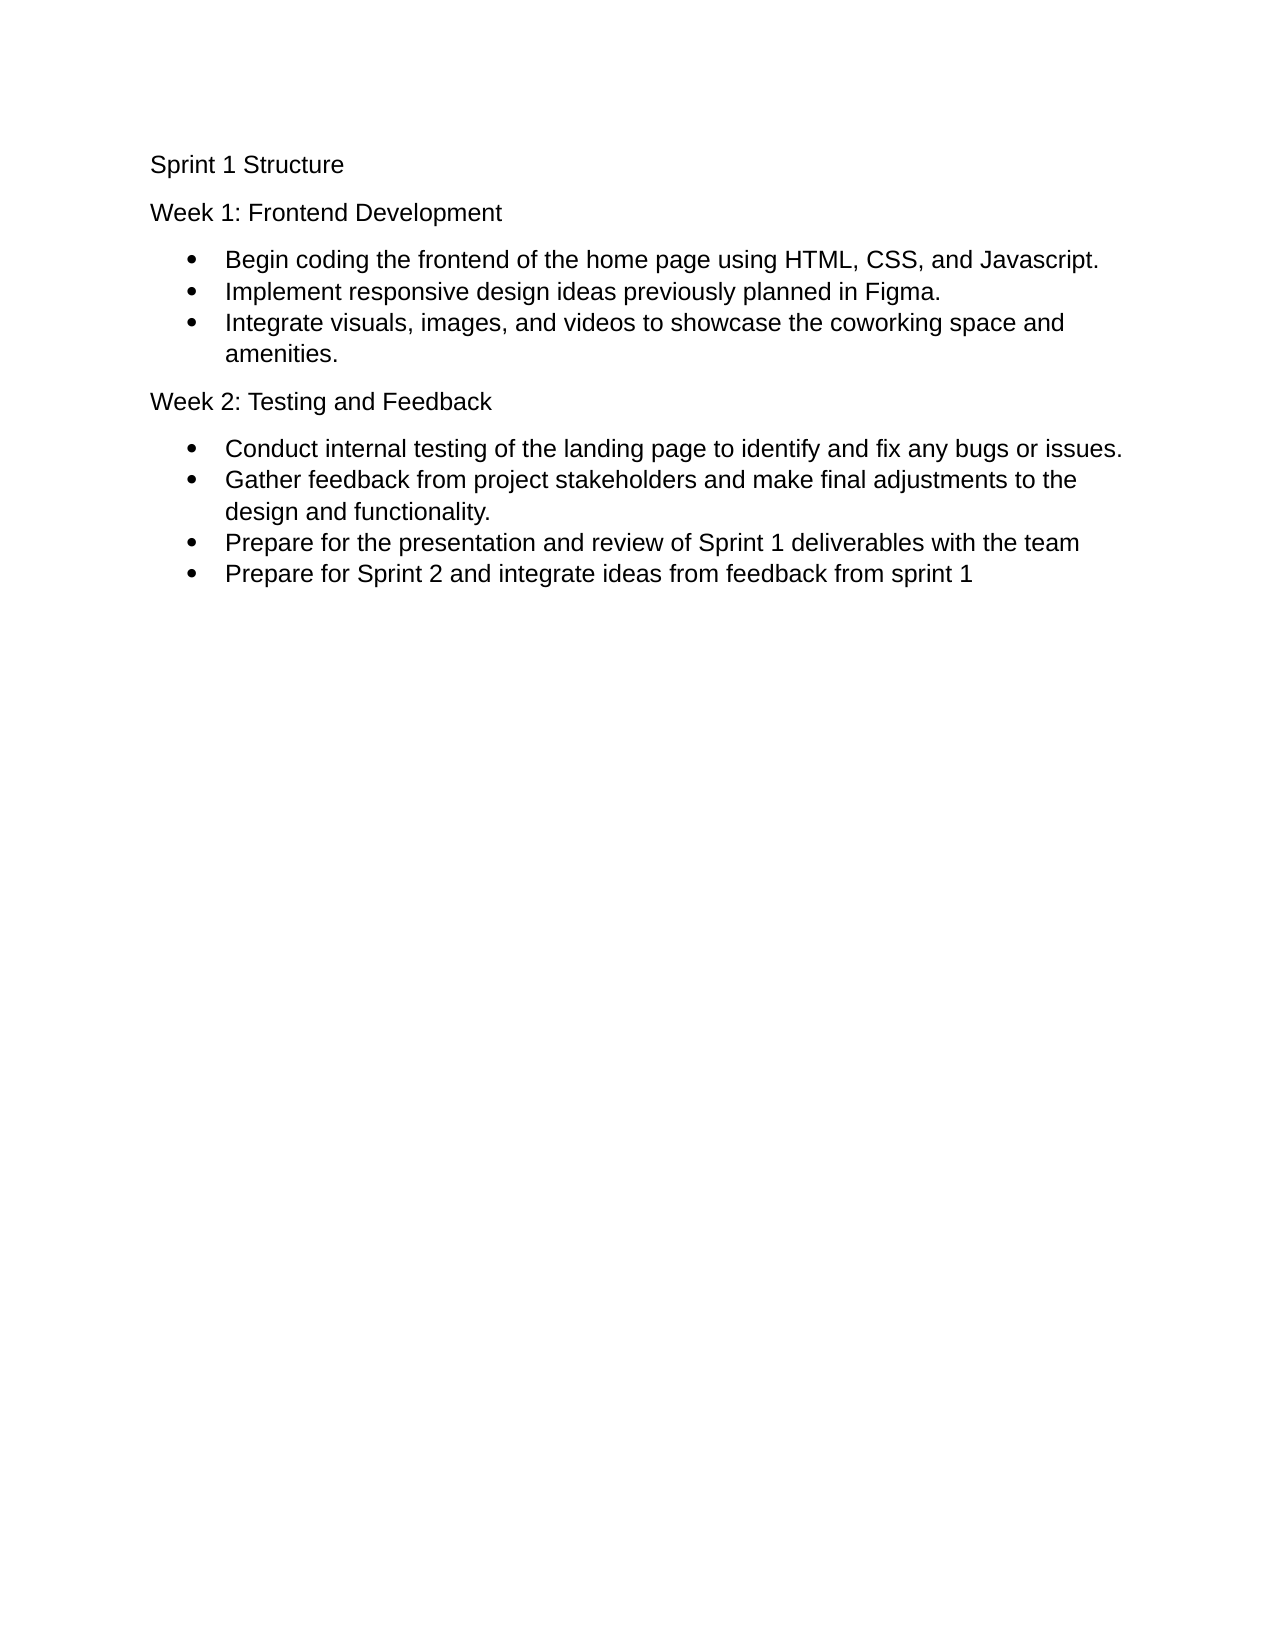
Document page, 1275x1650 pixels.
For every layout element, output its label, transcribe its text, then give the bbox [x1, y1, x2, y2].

text Week 1: Frontend Development [150, 198, 1125, 226]
list Prepare for Sprint 2 and integrate ideas from feedback from sprint 1 [187, 559, 1125, 588]
list Gather feedback from project stakeholders and make final adjustments to the design and functionality. [187, 465, 1125, 525]
list Conduct internal testing of the landing page to identify and fix any bugs or issues. [187, 434, 1125, 463]
list Prepare for the presentation and review of Sprint 1 deliverables with the team [187, 528, 1125, 556]
text Week 2: Testing and Feedback [150, 387, 1125, 415]
text Sprint 1 Structure [150, 150, 1125, 179]
list Implement responsive design ideas previously planned in Figma. [187, 277, 1125, 305]
list Begin coding the frontend of the home page using HTML, CSS, and Javascript. [187, 245, 1125, 274]
list Integrate visuals, images, and videos to showcase the coworking space and amenities. [187, 308, 1125, 368]
